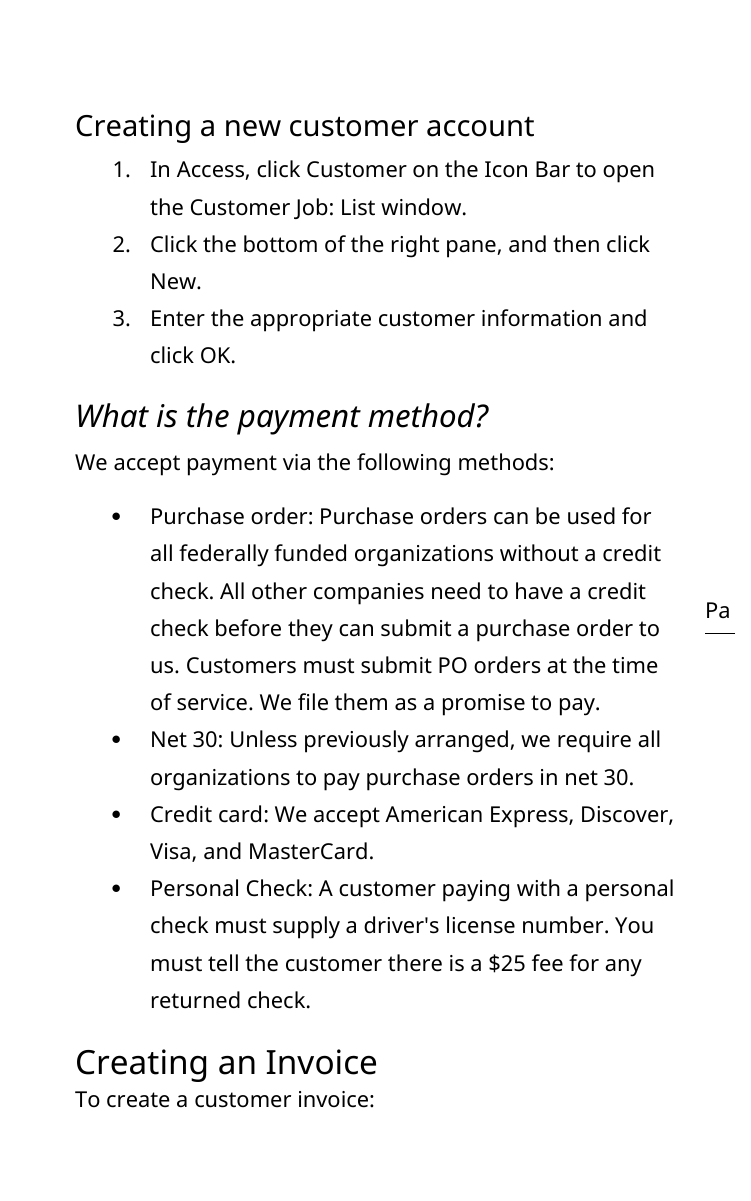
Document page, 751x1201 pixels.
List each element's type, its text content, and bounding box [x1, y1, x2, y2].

list Purchase order: Purchase orders can be used for all federally funded organizations without a credit check. All other companies need to have a credit check before they can submit a purchase order to us. Customers must submit PO orders at the time of service. We file them as a promise to pay. [112, 501, 675, 717]
list Enter the appropriate customer information and click OK. [112, 303, 675, 370]
text We accept payment via the following methods: [75, 447, 675, 477]
list In Access, click Customer on the Icon Bar to open the Customer Job: List window. [112, 154, 675, 221]
list Click the bottom of the right pane, and then click New. [112, 229, 675, 296]
list Net 30: Unless previously arranged, we require all organizations to pay purchase orders in net 30. [112, 724, 675, 791]
subtitle Creating a new customer account [75, 105, 675, 144]
list Credit card: We accept American Express, Discover, Visa, and MasterCard. [112, 799, 675, 866]
text To create a customer invoice: [75, 1084, 675, 1114]
subtitle What is the payment method? [75, 394, 675, 437]
list Personal Check: A customer paying with a personal check must supply a driver's license number. You must tell the customer there is a $25 fee for any returned check. [112, 873, 675, 1014]
subtitle Creating an Invoice [75, 1038, 675, 1084]
